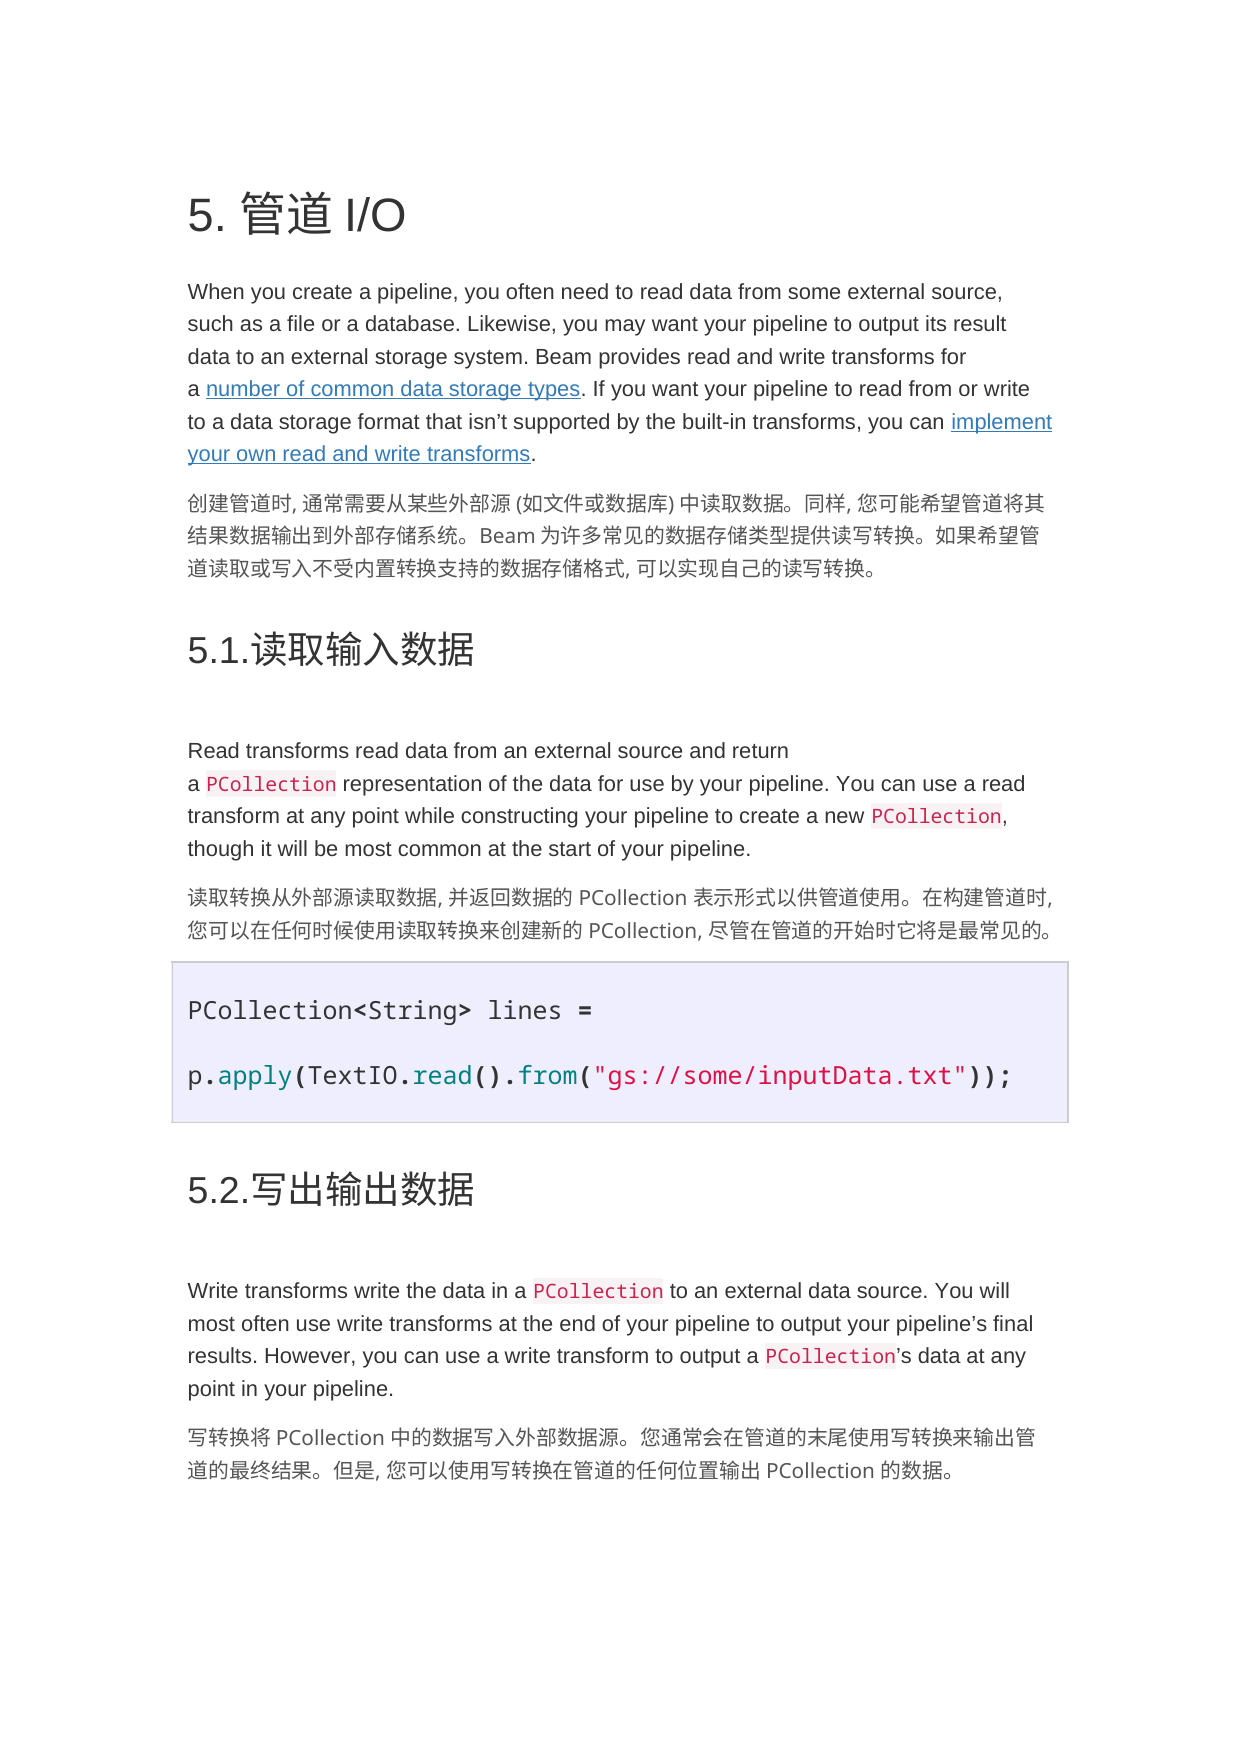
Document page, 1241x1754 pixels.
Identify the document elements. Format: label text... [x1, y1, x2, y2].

subtitle 5.2.写出输出数据 [187, 1154, 1053, 1219]
text 写转换将 PCollection 中的数据写入外部数据源。您通常会在管道的末尾使用写转换来输出管道的最终结果。但是, 您可以使用写转换在管道的任何位置输出 PCollection 的数据。 [187, 1420, 1053, 1485]
subtitle 5.1.读取输入数据 [187, 614, 1053, 679]
text Write transforms write the data in a PCollection to an external data source. You will most often use write transforms at the end of your pipeline to output your pipeline’s final results. However, you can use a write transform to output a PCollection’s data at any point in your pipeline. [187, 1275, 1053, 1405]
text When you create a pipeline, you often need to read data from some external source, such as a file or a database. Likewise, you may want your pipeline to output its result data to an external storage system. Beam provides read and write transforms for a number of common data storage types. If you want your pipeline to read from or write to a data storage format that isn’t supported by the built-in transforms, you can implement your own read and write transforms. [187, 275, 1053, 470]
text 创建管道时, 通常需要从某些外部源 (如文件或数据库) 中读取数据。同样, 您可能希望管道将其结果数据输出到外部存储系统。Beam为许多常见的数据存储类型提供读写转换。如果希望管道读取或写入不受内置转换支持的数据存储格式, 可以实现自己的读写转换。 [187, 486, 1053, 583]
text Read transforms read data from an external source and return a PCollection representation of the data for use by your pipeline. You can use a read transform at any point while constructing your pipeline to create a new PCollection, though it will be most common at the start of your pipeline. [187, 735, 1053, 865]
text PCollection<String> lines = p.apply(TextIO.read().from("gs://some/inputData.txt")); [173, 963, 1067, 1122]
subtitle 5. 管道 I/O [187, 162, 1053, 259]
text 读取转换从外部源读取数据, 并返回数据的 PCollection 表示形式以供管道使用。在构建管道时, 您可以在任何时候使用读取转换来创建新的 PCollection, 尽管在管道的开始时它将是最常见的。 [187, 880, 1053, 945]
